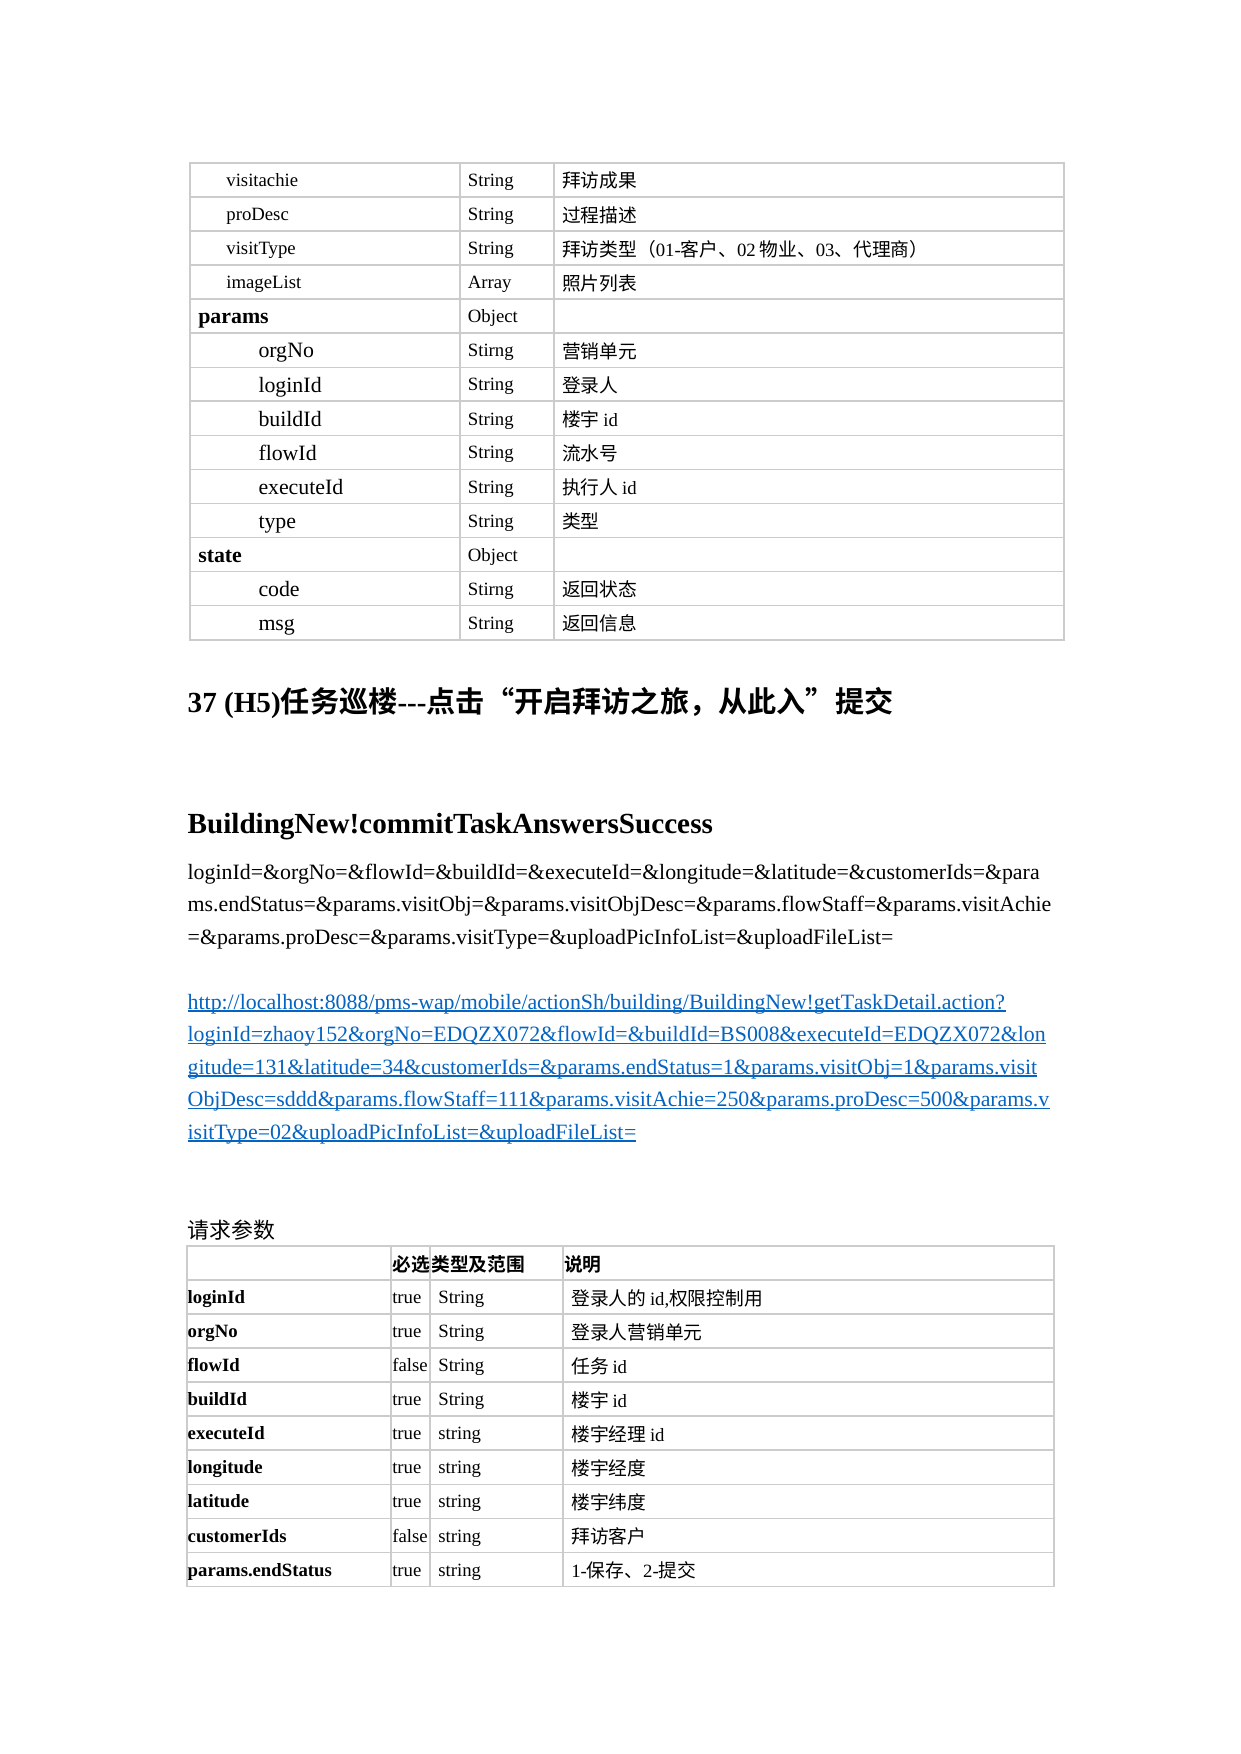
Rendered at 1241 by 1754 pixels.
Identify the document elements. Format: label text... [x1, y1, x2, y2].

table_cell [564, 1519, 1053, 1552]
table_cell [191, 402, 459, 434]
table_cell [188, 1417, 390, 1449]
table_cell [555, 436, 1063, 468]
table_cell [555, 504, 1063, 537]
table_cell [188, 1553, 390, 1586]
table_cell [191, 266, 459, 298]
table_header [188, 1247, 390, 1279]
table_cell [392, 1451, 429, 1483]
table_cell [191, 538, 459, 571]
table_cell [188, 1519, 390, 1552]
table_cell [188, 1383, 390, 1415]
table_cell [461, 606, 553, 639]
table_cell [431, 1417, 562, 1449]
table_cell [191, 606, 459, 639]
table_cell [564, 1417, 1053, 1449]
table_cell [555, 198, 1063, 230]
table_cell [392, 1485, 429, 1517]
text BuildingNew!commitTaskAnswersSuccess [187, 790, 1053, 855]
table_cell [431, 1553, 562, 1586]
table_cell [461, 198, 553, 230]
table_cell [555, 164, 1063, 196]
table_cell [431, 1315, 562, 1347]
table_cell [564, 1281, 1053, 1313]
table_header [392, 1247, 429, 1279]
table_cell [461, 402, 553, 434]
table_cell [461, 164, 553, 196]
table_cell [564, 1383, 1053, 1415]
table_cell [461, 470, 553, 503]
subtitle 37 (H5)任务巡楼---点击“开启拜访之旅，从此入”提交 [187, 667, 1053, 732]
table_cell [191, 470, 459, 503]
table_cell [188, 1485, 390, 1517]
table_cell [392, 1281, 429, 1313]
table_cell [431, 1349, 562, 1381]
text loginId=&orgNo=&flowId=&buildId=&executeId=&longitude=&latitude=&customerIds=&params.endStatus=&params.visitObj=&params.visitObjDesc=&params.flowStaff=&params.visitAchie=&params.proDesc=&params.visitType=&uploadPicInfoList=&uploadFileList= [187, 855, 1053, 952]
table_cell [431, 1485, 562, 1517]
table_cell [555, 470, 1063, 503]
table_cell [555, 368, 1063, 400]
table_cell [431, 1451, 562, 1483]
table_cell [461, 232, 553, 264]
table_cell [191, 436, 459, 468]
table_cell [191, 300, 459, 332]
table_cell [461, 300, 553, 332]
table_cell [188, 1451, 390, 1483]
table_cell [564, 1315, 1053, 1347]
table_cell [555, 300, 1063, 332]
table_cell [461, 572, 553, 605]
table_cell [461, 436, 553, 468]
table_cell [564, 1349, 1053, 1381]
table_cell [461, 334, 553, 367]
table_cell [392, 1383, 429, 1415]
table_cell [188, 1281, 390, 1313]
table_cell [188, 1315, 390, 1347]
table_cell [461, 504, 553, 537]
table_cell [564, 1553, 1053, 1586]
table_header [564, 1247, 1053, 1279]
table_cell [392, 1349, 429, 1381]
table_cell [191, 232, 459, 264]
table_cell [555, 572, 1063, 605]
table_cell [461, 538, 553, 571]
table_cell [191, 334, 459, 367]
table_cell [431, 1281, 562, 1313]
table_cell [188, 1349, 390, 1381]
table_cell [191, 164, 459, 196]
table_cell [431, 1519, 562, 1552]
text 请求参数 [187, 1212, 1053, 1245]
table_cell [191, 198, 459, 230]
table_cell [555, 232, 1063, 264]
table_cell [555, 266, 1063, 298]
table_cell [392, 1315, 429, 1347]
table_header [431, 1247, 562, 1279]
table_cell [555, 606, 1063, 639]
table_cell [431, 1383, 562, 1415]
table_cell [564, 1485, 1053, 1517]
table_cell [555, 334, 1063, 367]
text http://localhost:8088/pms-wap/mobile/actionSh/building/BuildingNew!getTaskDetail.action?loginId=zhaoy152&orgNo=EDQZX072&flowId=&buildId=BS008&executeId=EDQZX072&longitude=131&latitude=34&customerIds=&params.endStatus=1&params.visitObj=1&params.visitObjDesc=sddd&params.flowStaff=111&params.visitAchie=250&params.proDesc=500&params.visitType=02&uploadPicInfoList=&uploadFileList= [187, 985, 1053, 1147]
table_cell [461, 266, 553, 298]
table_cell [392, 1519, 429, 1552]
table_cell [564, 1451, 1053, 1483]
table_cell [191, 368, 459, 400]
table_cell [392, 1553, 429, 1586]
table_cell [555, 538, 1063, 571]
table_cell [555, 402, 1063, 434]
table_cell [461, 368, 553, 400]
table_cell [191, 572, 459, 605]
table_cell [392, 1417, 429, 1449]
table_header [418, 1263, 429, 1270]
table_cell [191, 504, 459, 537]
